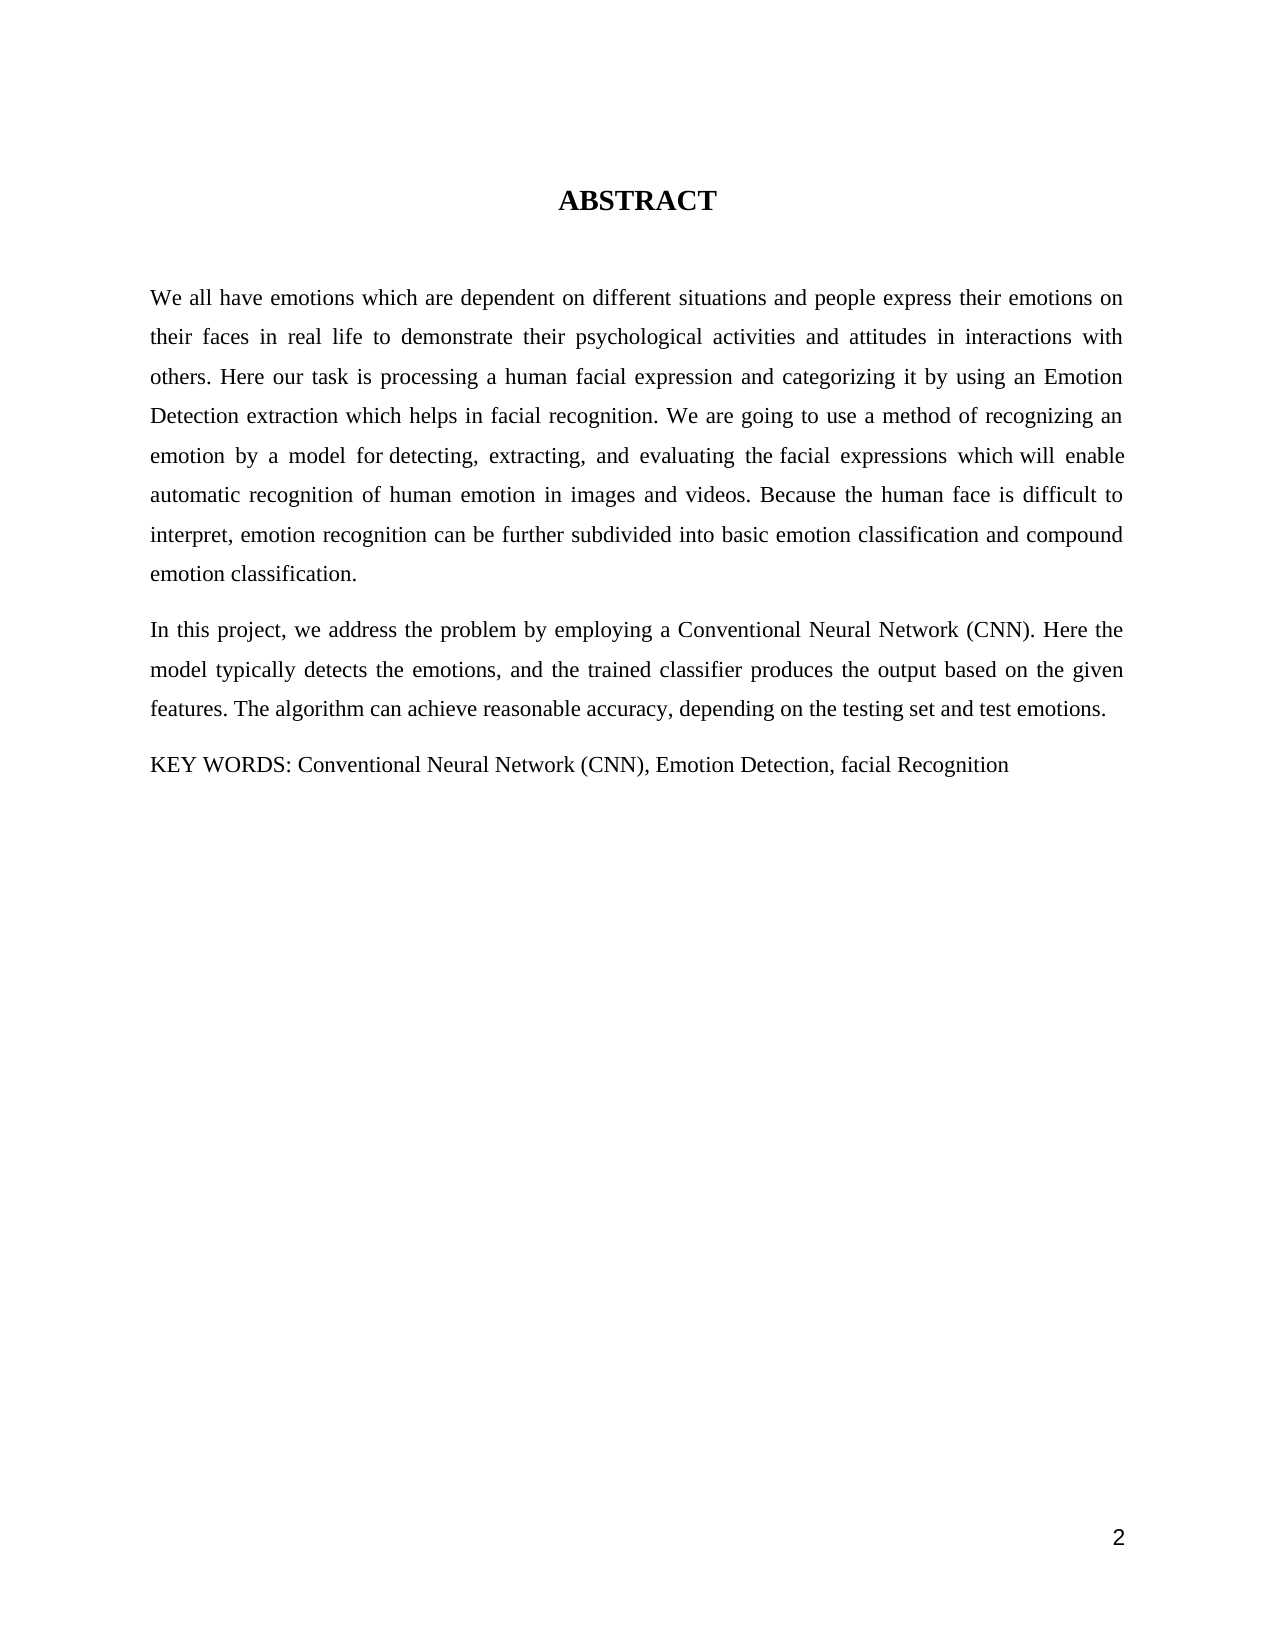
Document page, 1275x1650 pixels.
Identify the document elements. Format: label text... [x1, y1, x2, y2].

text ABSTRACT [150, 183, 1125, 217]
text We all have emotions which are dependent on different situations and people express their emotions on their faces in real life to demonstrate their psychological activities and attitudes in interactions with others. Here our task is processing a human facial expression and categorizing it by using an Emotion Detection extraction which helps in facial recognition. We are going to use a method of recognizing an emotion by a model for detecting, extracting, and evaluating the facial expressions which will enable automatic recognition of human emotion in images and videos. Because the human face is difficult to interpret, emotion recognition can be further subdivided into basic emotion classification and compound emotion classification. [150, 284, 1125, 587]
text In this project, we address the problem by employing a Conventional Neural Network (CNN). Here the model typically detects the emotions, and the trained classifier produces the output based on the given features. The algorithm can achieve reasonable accuracy, depending on the testing set and test emotions. [150, 616, 1125, 722]
text KEY WORDS: Conventional Neural Network (CNN), Emotion Detection, facial Recognition [150, 752, 1125, 778]
